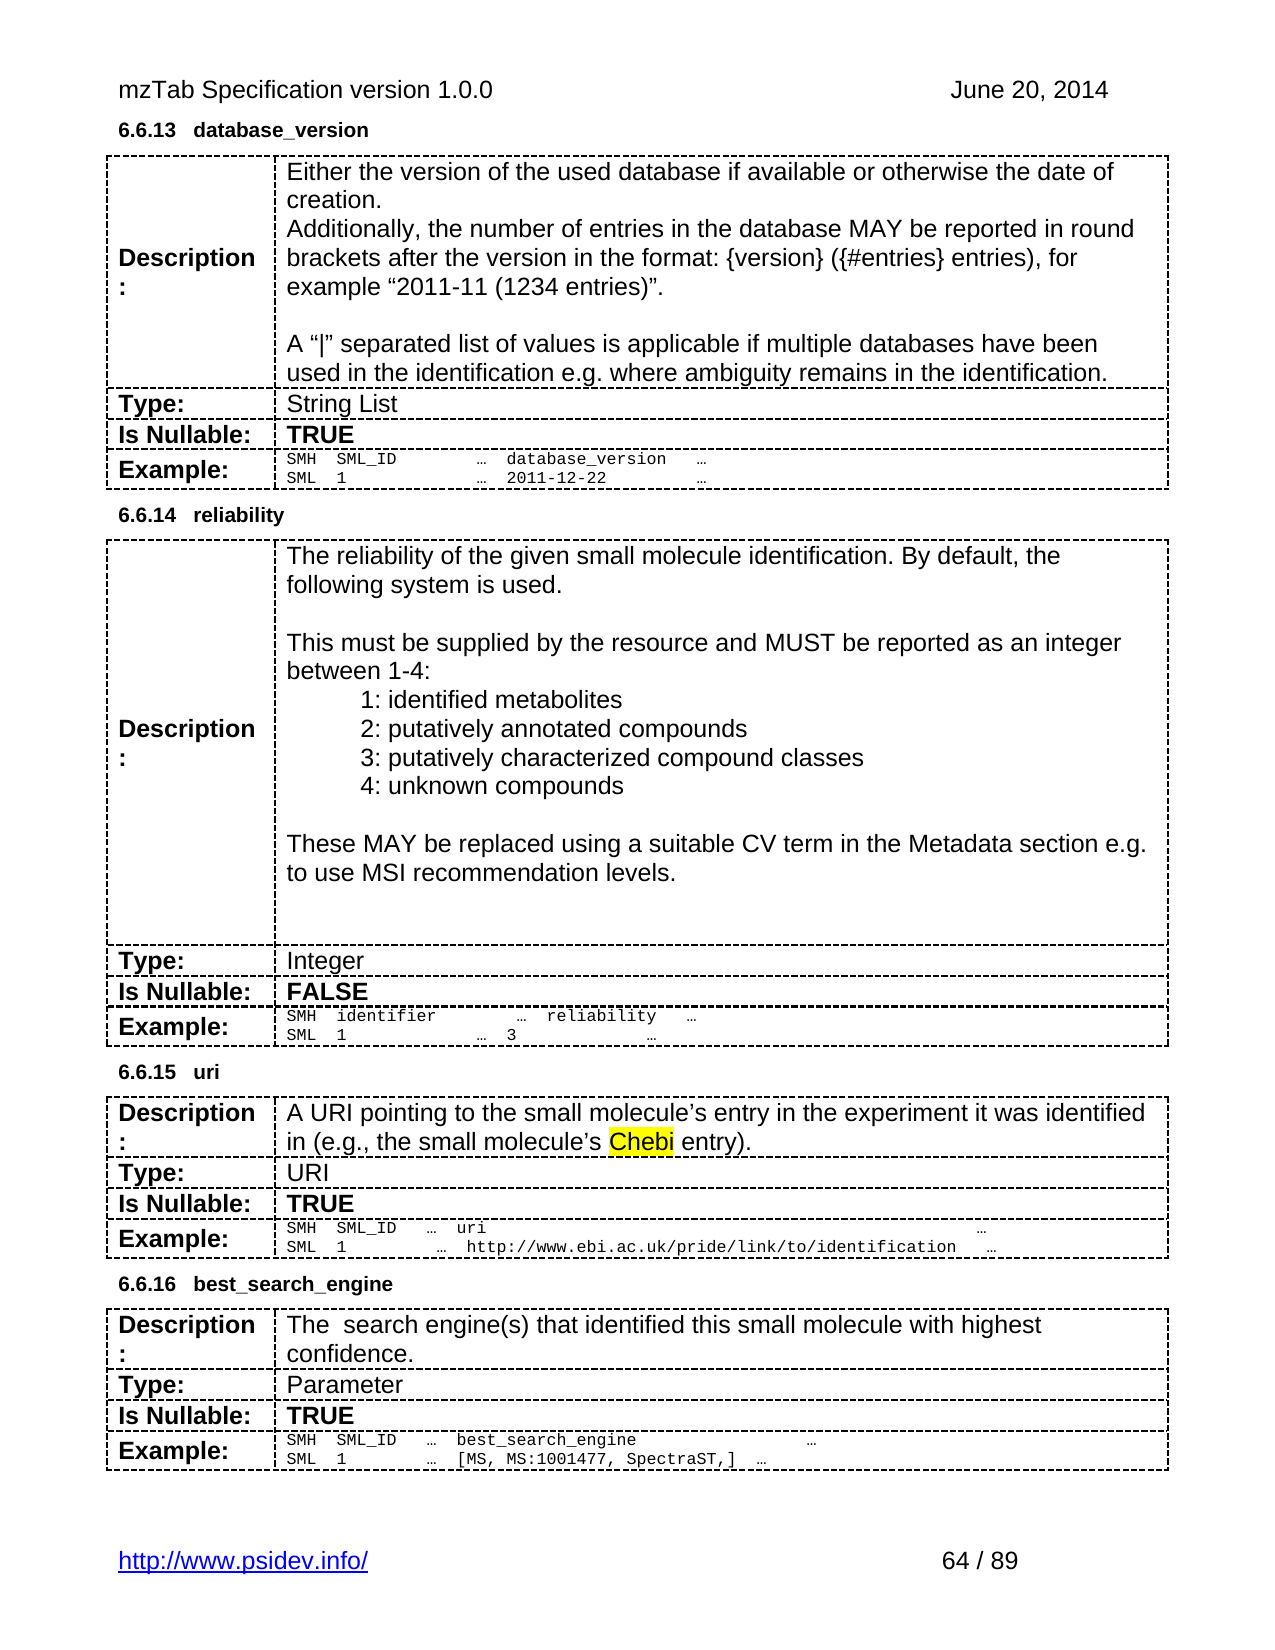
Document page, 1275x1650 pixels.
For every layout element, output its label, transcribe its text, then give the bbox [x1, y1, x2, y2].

table_header The reliability of the given small molecule identification. By default, the following system is used. This must be supplied by the resource and MUST be reported as an integer between 1-4: 1: identified metabolites 2: putatively annotated compounds 3: putatively characterized compound classes 4: unknown compounds These MAY be replaced using a suitable CV term in the Metadata section e.g. to use MSI recommendation levels. [275, 539, 1168, 944]
subtitle reliability [118, 503, 1157, 527]
table_cell Example: [107, 448, 275, 488]
subtitle best_search_engine [118, 1272, 1157, 1296]
table_cell TRUE [275, 1187, 1168, 1217]
table_header A URI pointing to the small molecule’s entry in the experiment it was identified in (e.g., the small molecule’s Chebi entry). [275, 1096, 1168, 1156]
table_cell Parameter [275, 1368, 1168, 1399]
table_cell Is Nullable: [107, 1187, 275, 1217]
table_cell SMH SML_ID … database_version … SML 1 … 2011-12-22 … [275, 448, 1168, 488]
table_cell SMH identifier … reliability … SML 1 … 3 … [275, 1005, 1168, 1045]
table_header The search engine(s) that identified this small molecule with highest confidence. [275, 1308, 1168, 1368]
table_cell String List [275, 387, 1168, 417]
table_cell Is Nullable: [107, 418, 275, 448]
table_cell SMH SML_ID … best_search_engine … SML 1 … [MS, MS:1001477, SpectraST,] … [275, 1430, 1168, 1469]
table_cell TRUE [275, 1399, 1168, 1429]
table_header Either the version of the used database if available or otherwise the date of creation. Additionally, the number of entries in the database MAY be reported in round brackets after the version in the format: {version} ({#entries} entries), for example “2011-11 (1234 entries)”. A “|” separated list of values is applicable if multiple databases have been used in the identification e.g. where ambiguity remains in the identification. [275, 155, 1168, 387]
table_cell Integer [275, 944, 1168, 974]
table_cell Type: [107, 387, 275, 417]
table_cell Type: [107, 1156, 275, 1187]
table_header Description: [107, 155, 275, 387]
table_cell Is Nullable: [107, 1399, 275, 1429]
subtitle database_version [118, 118, 1157, 142]
table_cell Example: [107, 1005, 275, 1045]
table_cell Type: [107, 1368, 275, 1399]
table_cell Is Nullable: [107, 975, 275, 1005]
subtitle uri [118, 1060, 1157, 1084]
table_cell URI [275, 1156, 1168, 1187]
table_header Description: [107, 1308, 275, 1368]
table_cell TRUE [275, 418, 1168, 448]
table_header Description: [107, 539, 275, 944]
table_cell Type: [107, 944, 275, 974]
table_cell FALSE [275, 975, 1168, 1005]
table_cell Example: [107, 1218, 275, 1257]
table_header Description: [107, 1096, 275, 1156]
table_cell Example: [107, 1430, 275, 1469]
table_cell SMH SML_ID … uri … SML 1 … http://www.ebi.ac.uk/pride/link/to/identification … [275, 1218, 1168, 1257]
